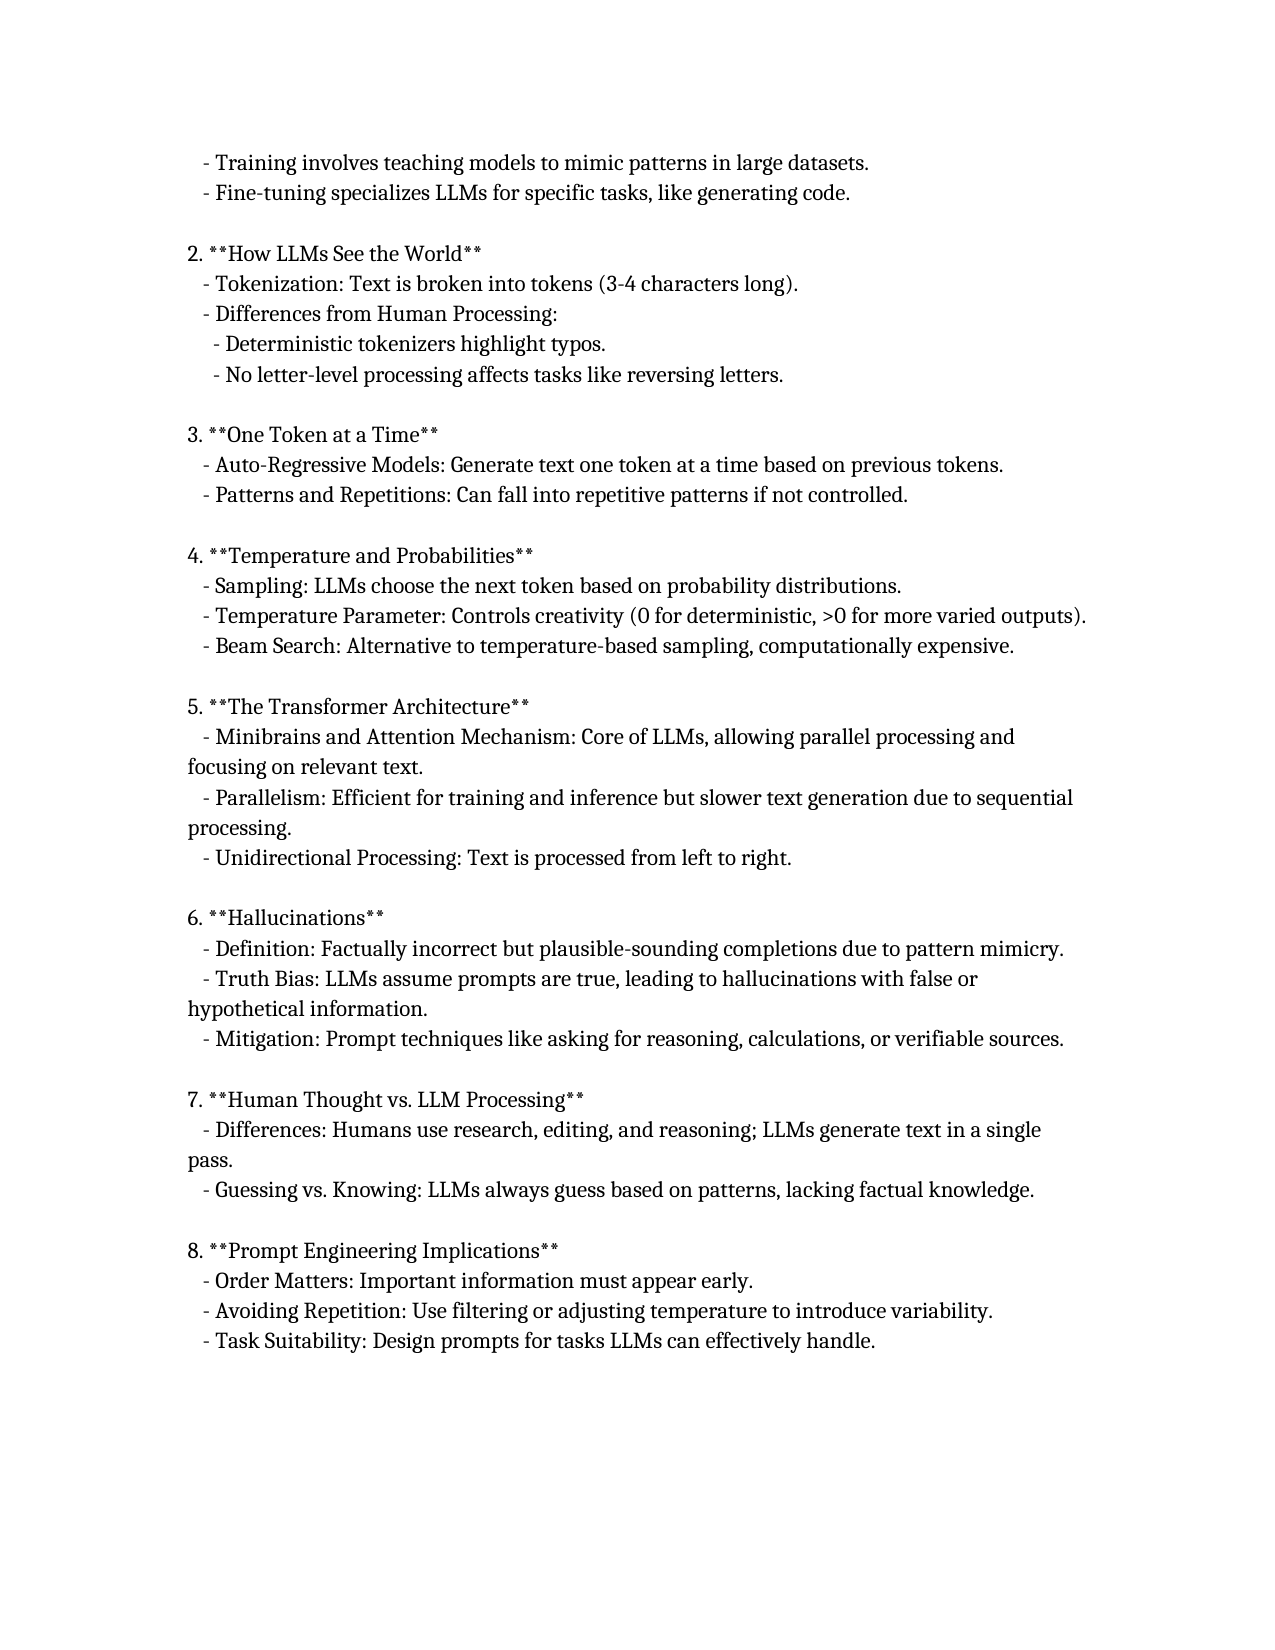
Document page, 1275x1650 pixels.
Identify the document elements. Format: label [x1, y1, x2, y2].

text [187, 150, 1087, 1354]
